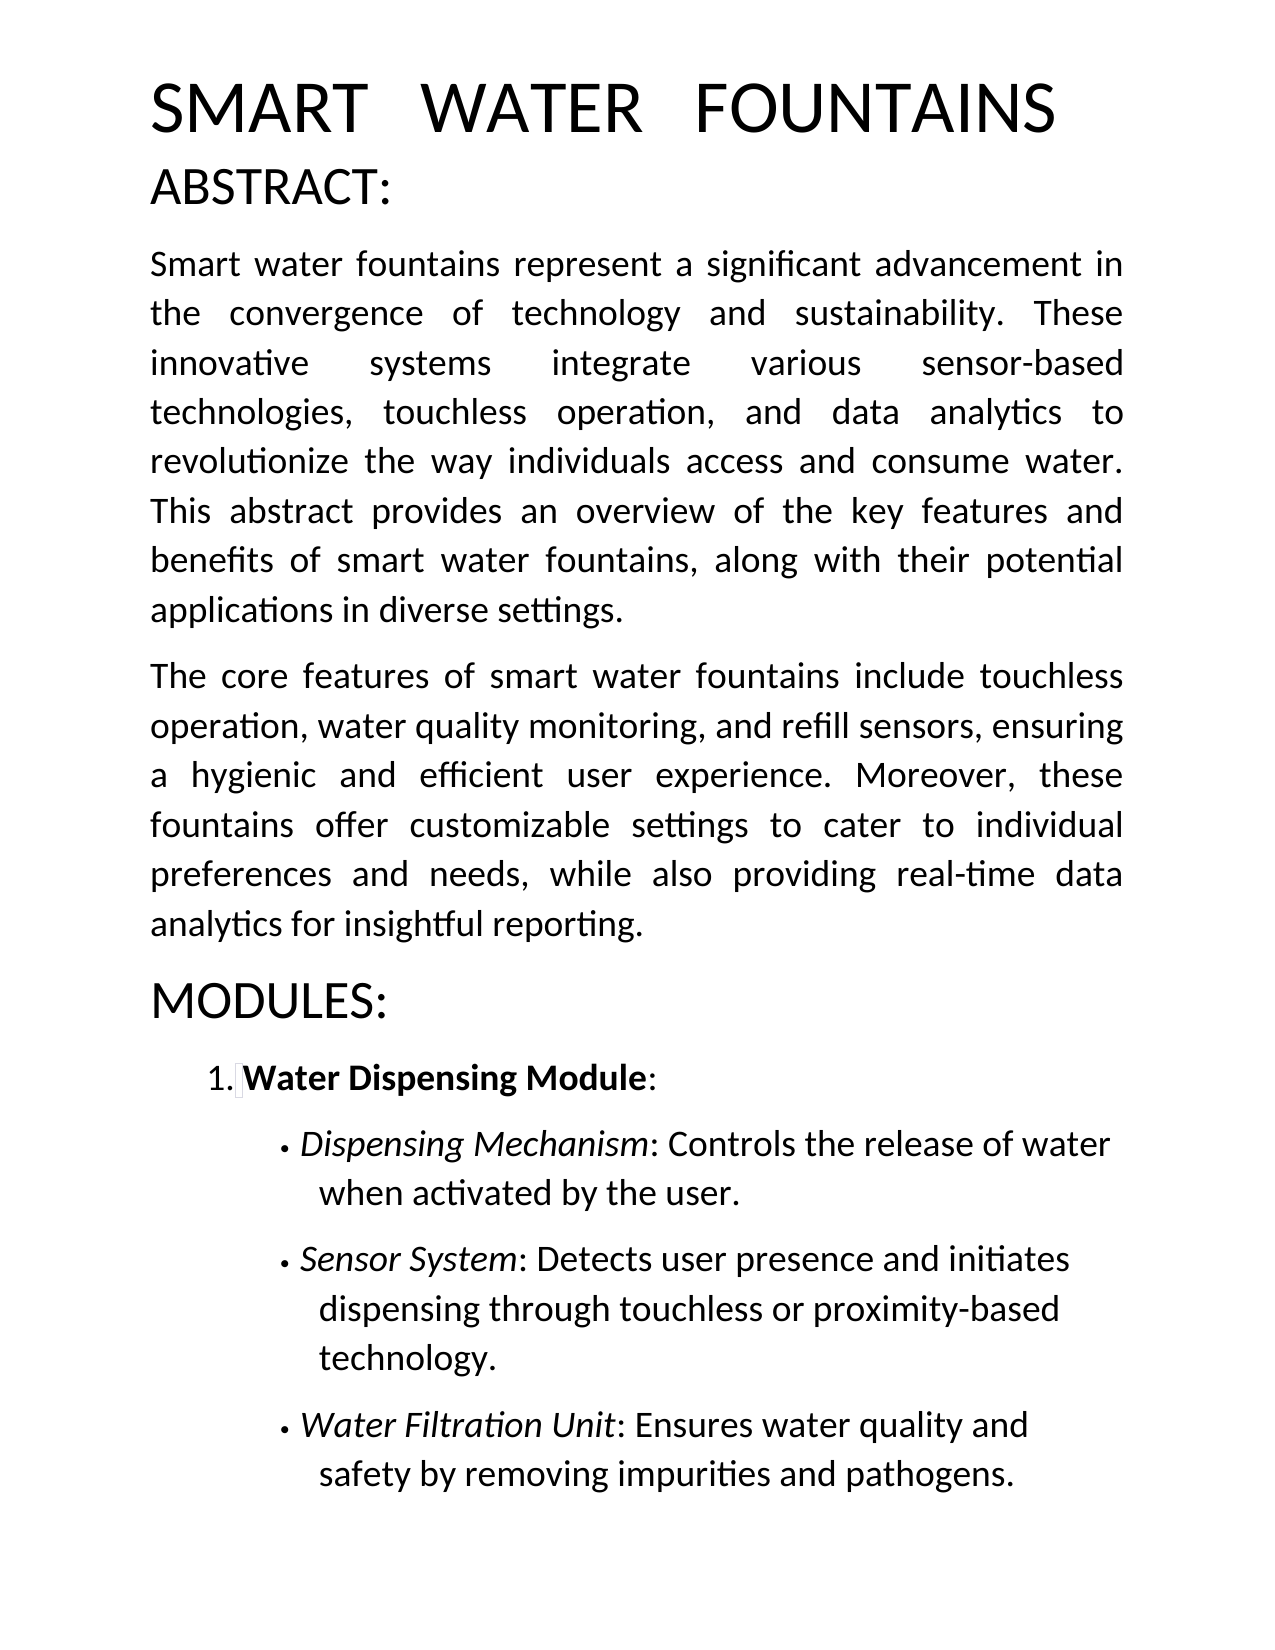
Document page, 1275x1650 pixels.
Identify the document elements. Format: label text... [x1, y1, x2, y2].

text MODULES: [150, 966, 1125, 1032]
list Sensor System: Detects user presence and initiates dispensing through touchless or proximity-based technology. [281, 1235, 1125, 1380]
text Smart water fountains represent a significant advancement in the convergence of technology and sustainability. These innovative systems integrate various sensor-based technologies, touchless operation, and data analytics to revolutionize the way individuals access and consume water. This abstract provides an overview of the key features and benefits of smart water fountains, along with their potential applications in diverse settings. [150, 239, 1125, 632]
list Dispensing Mechanism: Controls the release of water when activated by the user. [281, 1120, 1125, 1215]
text ABSTRACT: [150, 152, 1125, 218]
list Water Filtration Unit: Ensures water quality and safety by removing impurities and pathogens. [281, 1401, 1125, 1496]
text 1. Water Dispensing Module: [206, 1054, 1125, 1099]
text The core features of smart water fountains include touchless operation, water quality monitoring, and refill sensors, ensuring a hygienic and efficient user experience. Moreover, these fountains offer customizable settings to cater to individual preferences and needs, while also providing real-time data analytics for insightful reporting. [150, 652, 1125, 945]
